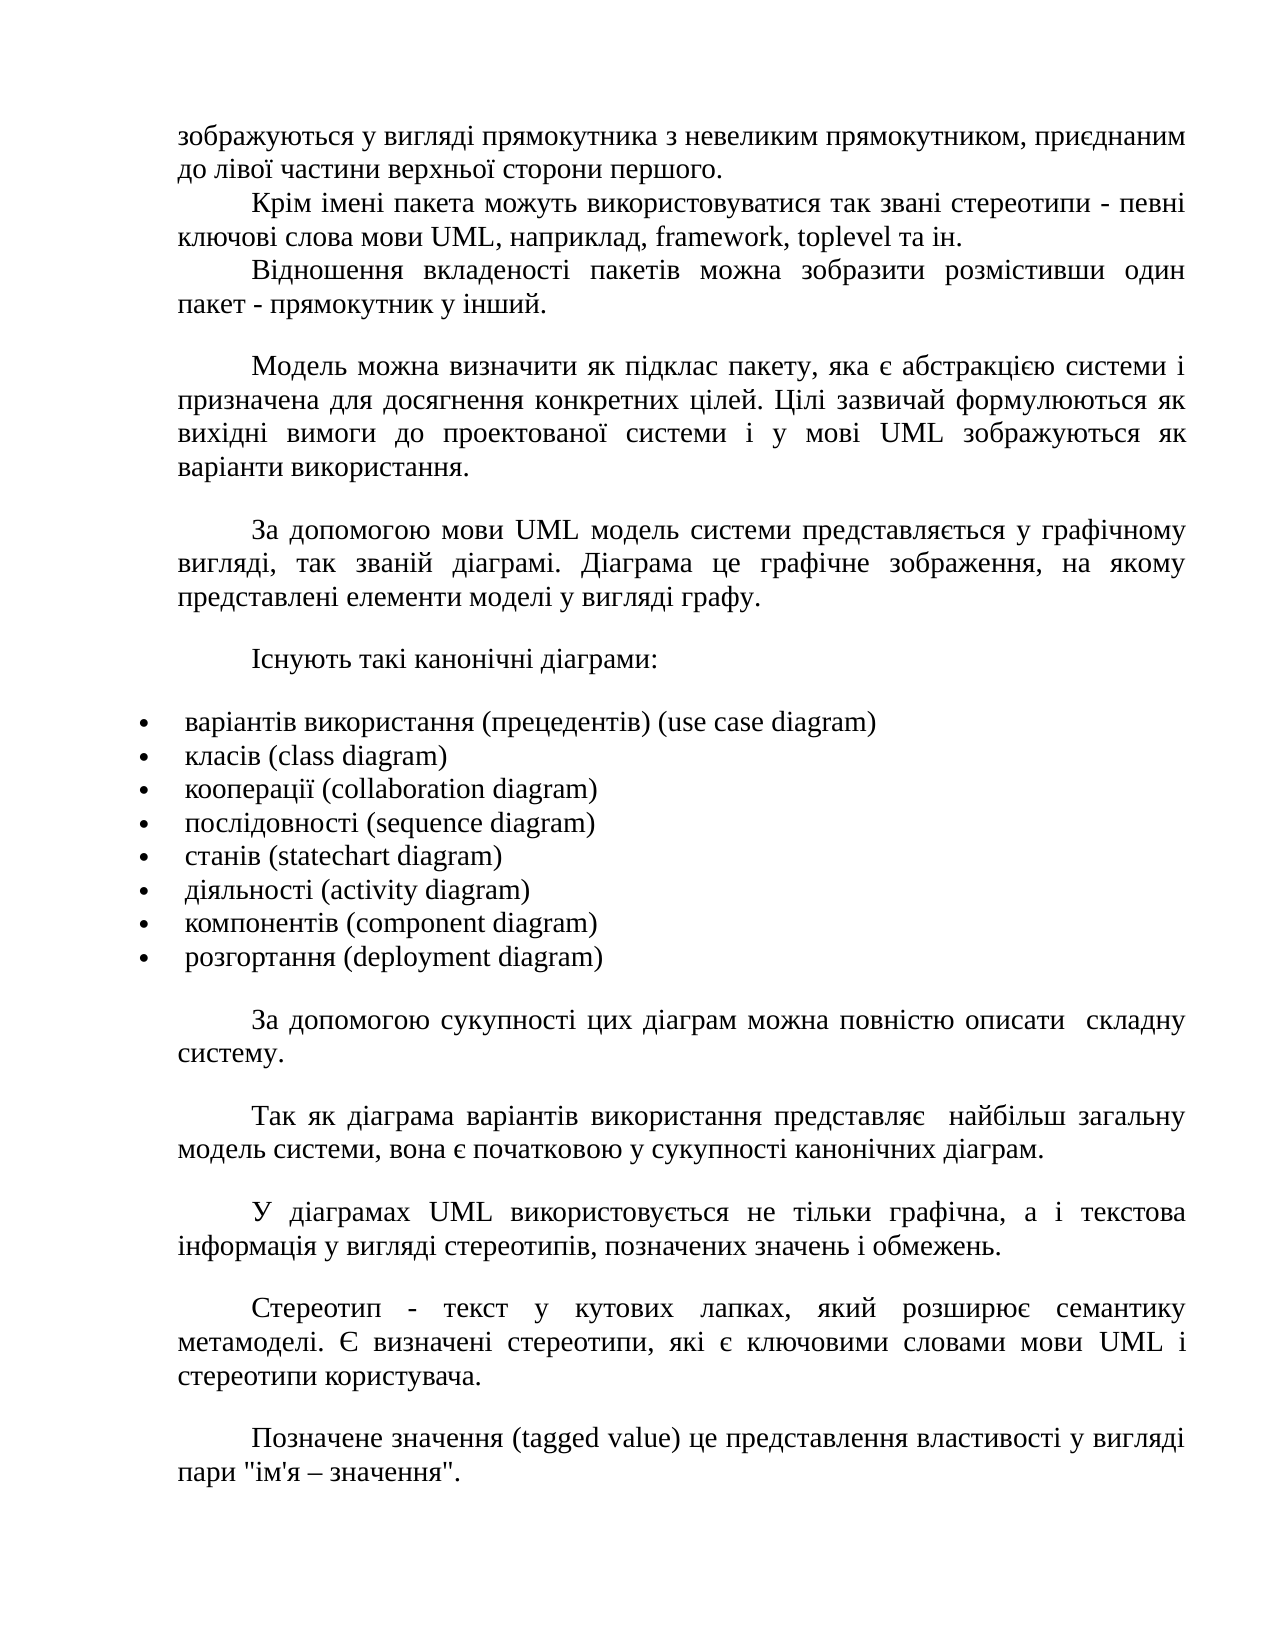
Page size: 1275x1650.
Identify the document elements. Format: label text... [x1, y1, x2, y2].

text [177, 118, 1186, 185]
list діяльності (activity diagram) [140, 872, 1186, 906]
list варіантів використання (прецедентів) (use case diagram) [140, 704, 1186, 738]
list класів (class diagram) [140, 738, 1186, 771]
text Модель можна визначити як підклас пакету, яка є абстракцією системи і призначена для досягнення конкретних цілей. Цілі зазвичай формулюються як вихідні вимоги до проектованої системи і у мові UML зображуються як варіанти використання. [177, 348, 1186, 483]
text За допомогою сукупності цих діаграм можна повністю описати складну систему. [177, 1002, 1186, 1069]
text Позначене значення (tagged value) це представлення властивості у вигляді пари "ім'я – значення". [177, 1420, 1186, 1487]
text Так як діаграма варіантів використання представляє найбільш загальну модель системи, вона є початковою у сукупності канонічних діаграм. [177, 1098, 1186, 1165]
list станів (statechart diagram) [140, 838, 1186, 872]
list компонентів (component diagram) [140, 906, 1186, 939]
text За допомогою мови UML модель системи представляється у графічному вигляді, так званій діаграмі. Діаграма це графічне зображення, на якому представлені елементи моделі у вигляді графу. [177, 512, 1186, 612]
text Відношення вкладеності пакетів можна зобразити розмістивши один пакет - прямокутник у інший. [177, 252, 1186, 319]
text Стереотип - текст у кутових лапках, який розширює семантику метамоделі. Є визначені стереотипи, які є ключовими словами мови UML і стереотипи користувача. [177, 1291, 1186, 1391]
list кооперації (collaboration diagram) [140, 771, 1186, 805]
list розгортання (deployment diagram) [140, 939, 1186, 973]
text Існують такі канонічні діаграми: [177, 642, 1186, 675]
text У діаграмах UML використовується не тільки графічна, а і текстова інформація у вигляді стереотипів, позначених значень і обмежень. [177, 1194, 1186, 1261]
list послідовності (sequence diagram) [140, 805, 1186, 838]
text Крім імені пакета можуть використовуватися так звані стереотипи - певні ключові слова мови UML, наприклад, framework, toplevel та ін. [177, 185, 1186, 252]
